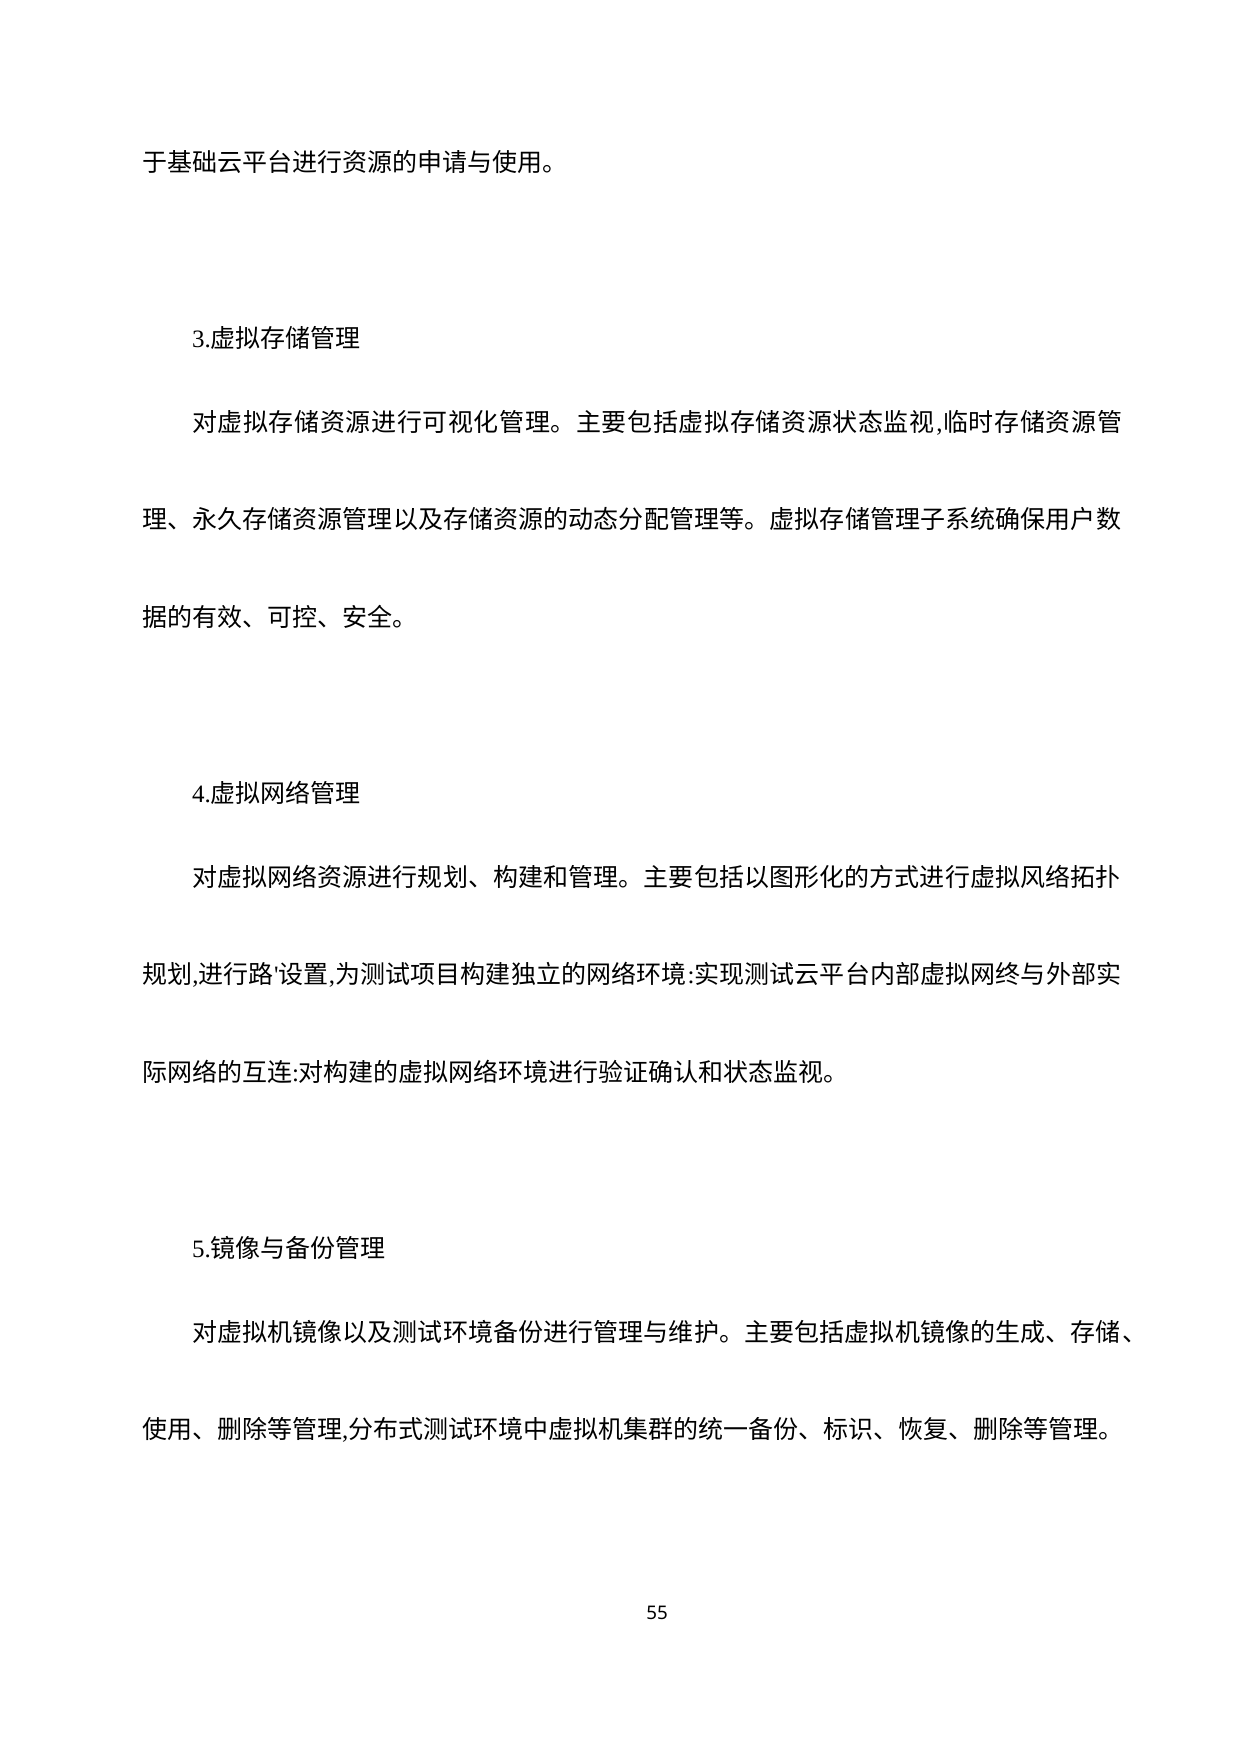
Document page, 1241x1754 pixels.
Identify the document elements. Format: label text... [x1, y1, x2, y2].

text 5.镜像与备份管理 [142, 1214, 1122, 1279]
text 4.虚拟网络管理 [142, 759, 1122, 824]
text 对虚拟存储资源进行可视化管理。主要包括虚拟存储资源状态监视,临时存储资源管理、永久存储资源管理以及存储资源的动态分配管理等。虚拟存储管理子系统确保用户数据的有效、可控、安全。 [142, 388, 1122, 648]
text 对虚拟机镜像以及测试环境备份进行管理与维护。主要包括虚拟机镜像的生成、存储、使用、删除等管理,分布式测试环境中虚拟机集群的统一备份、标识、恢复、删除等管理。 [142, 1298, 1122, 1460]
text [142, 128, 1122, 193]
text 3.虚拟存储管理 [142, 304, 1122, 369]
text 对虚拟网络资源进行规划、构建和管理。主要包括以图形化的方式进行虚拟风络拓扑规划,进行路'设置,为测试项目构建独立的网络环境:实现测试云平台内部虚拟网终与外部实际网络的互连:对构建的虚拟网络环境进行验证确认和状态监视。 [142, 843, 1122, 1103]
